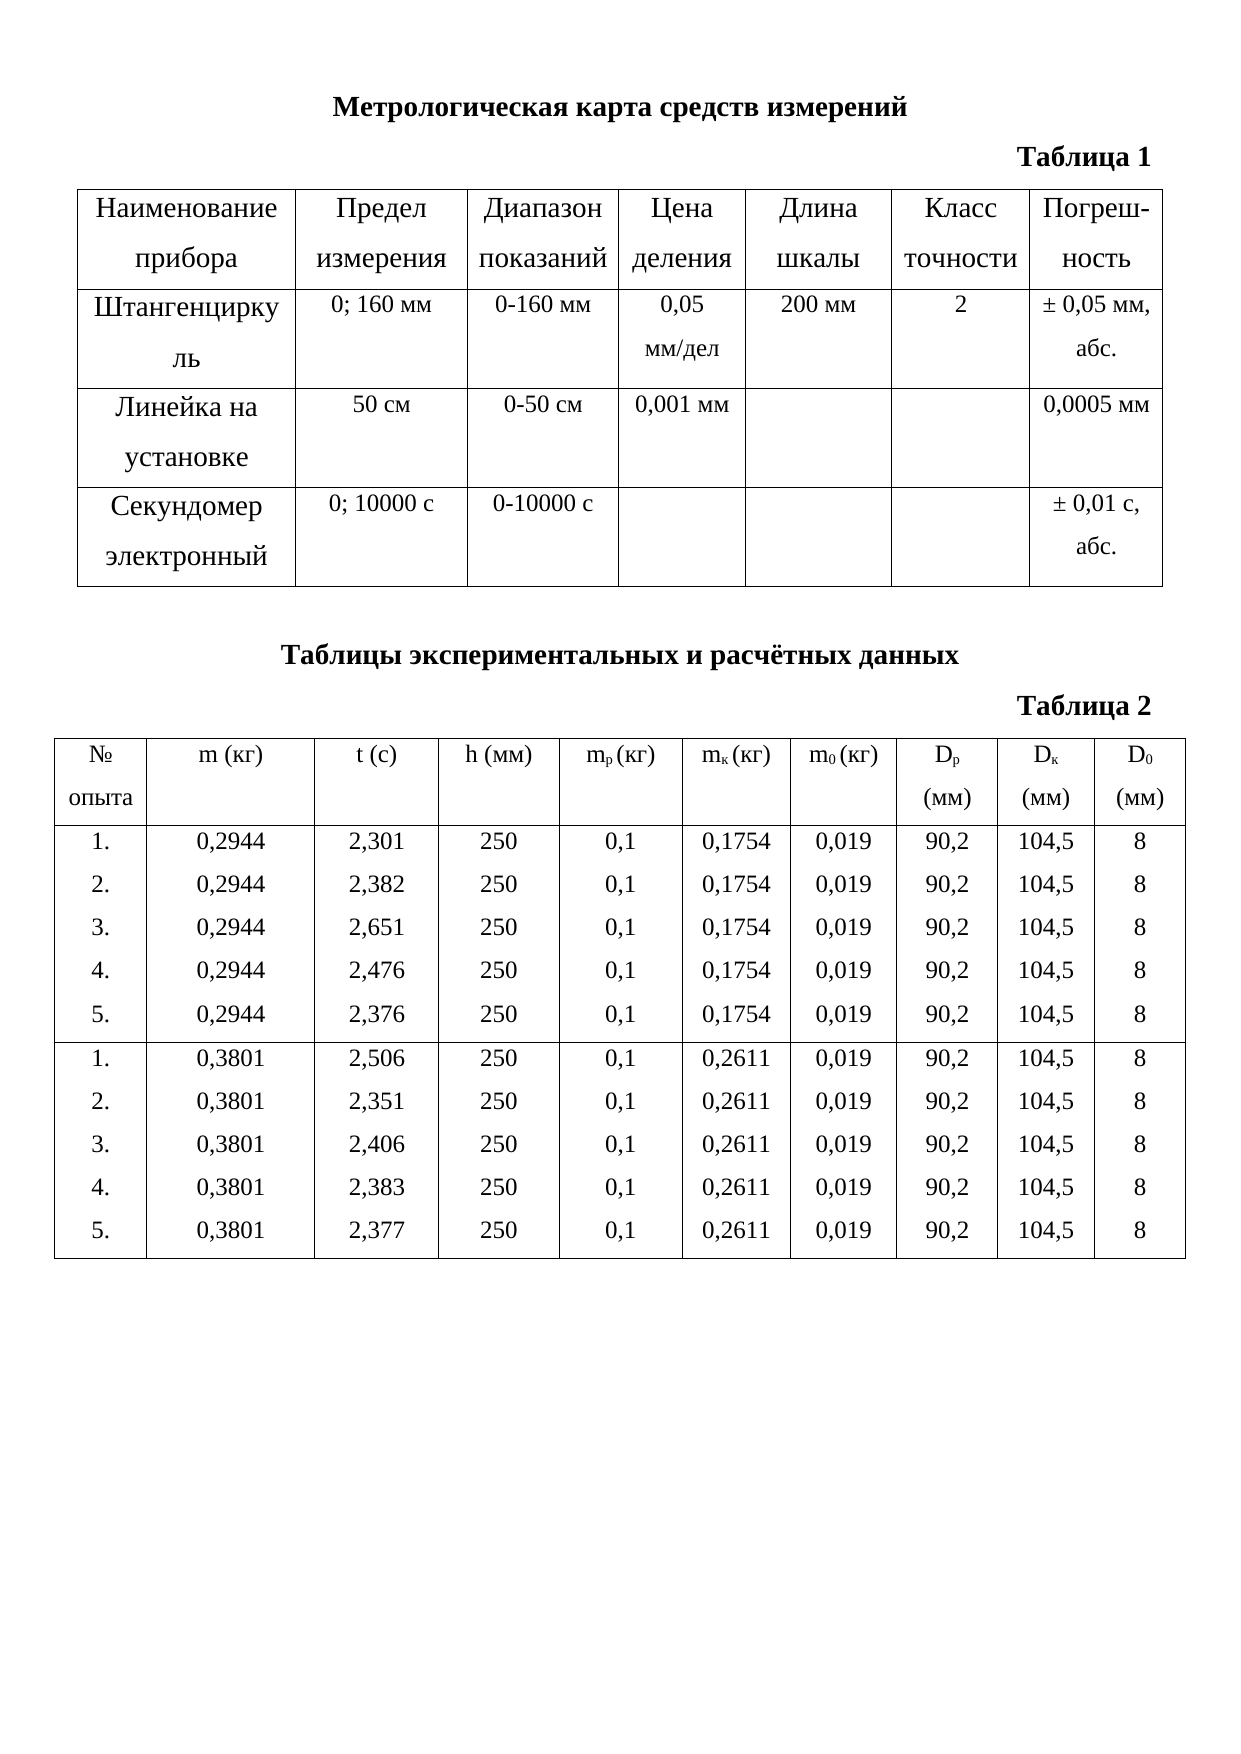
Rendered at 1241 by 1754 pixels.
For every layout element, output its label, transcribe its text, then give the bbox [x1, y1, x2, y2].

table_cell 0-10000 с [468, 488, 618, 586]
text Метрологическая карта средств измерений [89, 89, 1152, 122]
table_cell [892, 488, 1029, 586]
table_cell [892, 389, 1029, 487]
table_cell [746, 389, 891, 487]
table_header t (с) [315, 739, 438, 825]
table_cell 0,2944 0,2944 0,2944 0,2944 0,2944 [147, 826, 314, 1042]
table_cell 250 250 250 250 250 [439, 1043, 559, 1258]
table_header D0 (мм) [1095, 739, 1185, 825]
table_cell 0,1 0,1 0,1 0,1 0,1 [560, 826, 682, 1042]
table_header h (мм) [439, 739, 559, 825]
table_header Цена деления [619, 190, 745, 288]
table_cell 8 8 8 8 8 [1095, 826, 1185, 1042]
table_header Диапазон показаний [468, 190, 618, 288]
table_cell 2 [892, 290, 1029, 388]
table_cell 8 8 8 8 8 [1095, 1043, 1185, 1258]
table_cell 104,5 104,5 104,5 104,5 104,5 [998, 826, 1094, 1042]
text Таблицы экспериментальных и расчётных данных [89, 637, 1152, 671]
table_cell 0,001 мм [619, 389, 745, 487]
table_cell 0,1 0,1 0,1 0,1 0,1 [560, 1043, 682, 1258]
table_header m0 (кг) [791, 739, 896, 825]
table_header m (кг) [147, 739, 314, 825]
text Таблица 1 [89, 139, 1152, 172]
table_cell 0; 10000 с [296, 488, 467, 586]
table_cell 104,5 104,5 104,5 104,5 104,5 [998, 1043, 1094, 1258]
table_header Dк (мм) [998, 739, 1094, 825]
table_cell 0,1754 0,1754 0,1754 0,1754 0,1754 [683, 826, 790, 1042]
table_header Dр (мм) [897, 739, 997, 825]
table_cell ± 0,05 мм, абс. [1030, 290, 1162, 388]
table_cell 50 см [296, 389, 467, 487]
table_cell 1. 2. 3. 4. 5. [55, 1043, 146, 1258]
table_cell 0,3801 0,3801 0,3801 0,3801 0,3801 [147, 1043, 314, 1258]
table_cell [746, 488, 891, 586]
table_header Погреш-ность [1030, 190, 1162, 288]
table_cell 0,019 0,019 0,019 0,019 0,019 [791, 1043, 896, 1258]
table_cell Линейка на установке [78, 389, 295, 487]
table_cell 200 мм [746, 290, 891, 388]
table_header Класс точности [892, 190, 1029, 288]
table_cell 250 250 250 250 250 [439, 826, 559, 1042]
table_cell 2,301 2,382 2,651 2,476 2,376 [315, 826, 438, 1042]
table_cell 90,2 90,2 90,2 90,2 90,2 [897, 1043, 997, 1258]
table_cell 0,2611 0,2611 0,2611 0,2611 0,2611 [683, 1043, 790, 1258]
table_cell 90,2 90,2 90,2 90,2 90,2 [897, 826, 997, 1042]
table_header Предел измерения [296, 190, 467, 288]
table_cell 0-160 мм [468, 290, 618, 388]
text Таблица 2 [89, 688, 1152, 721]
table_header № опыта [55, 739, 146, 825]
table_cell 0; 160 мм [296, 290, 467, 388]
table_cell Секундомер электронный [78, 488, 295, 586]
table_cell 0-50 см [468, 389, 618, 487]
table_header Наименование прибора [78, 190, 295, 288]
table_cell 2,506 2,351 2,406 2,383 2,377 [315, 1043, 438, 1258]
table_header mр (кг) [560, 739, 682, 825]
table_cell [619, 488, 745, 586]
table_cell 0,019 0,019 0,019 0,019 0,019 [791, 826, 896, 1042]
table_header mк (кг) [683, 739, 790, 825]
table_cell 1. 2. 3. 4. 5. [55, 826, 146, 1042]
table_cell ± 0,01 с, абс. [1030, 488, 1162, 586]
table_cell 0,0005 мм [1030, 389, 1162, 487]
table_header Длина шкалы [746, 190, 891, 288]
table_cell Штангенциркуль [78, 290, 295, 388]
table_cell 0,05 мм/дел [619, 290, 745, 388]
